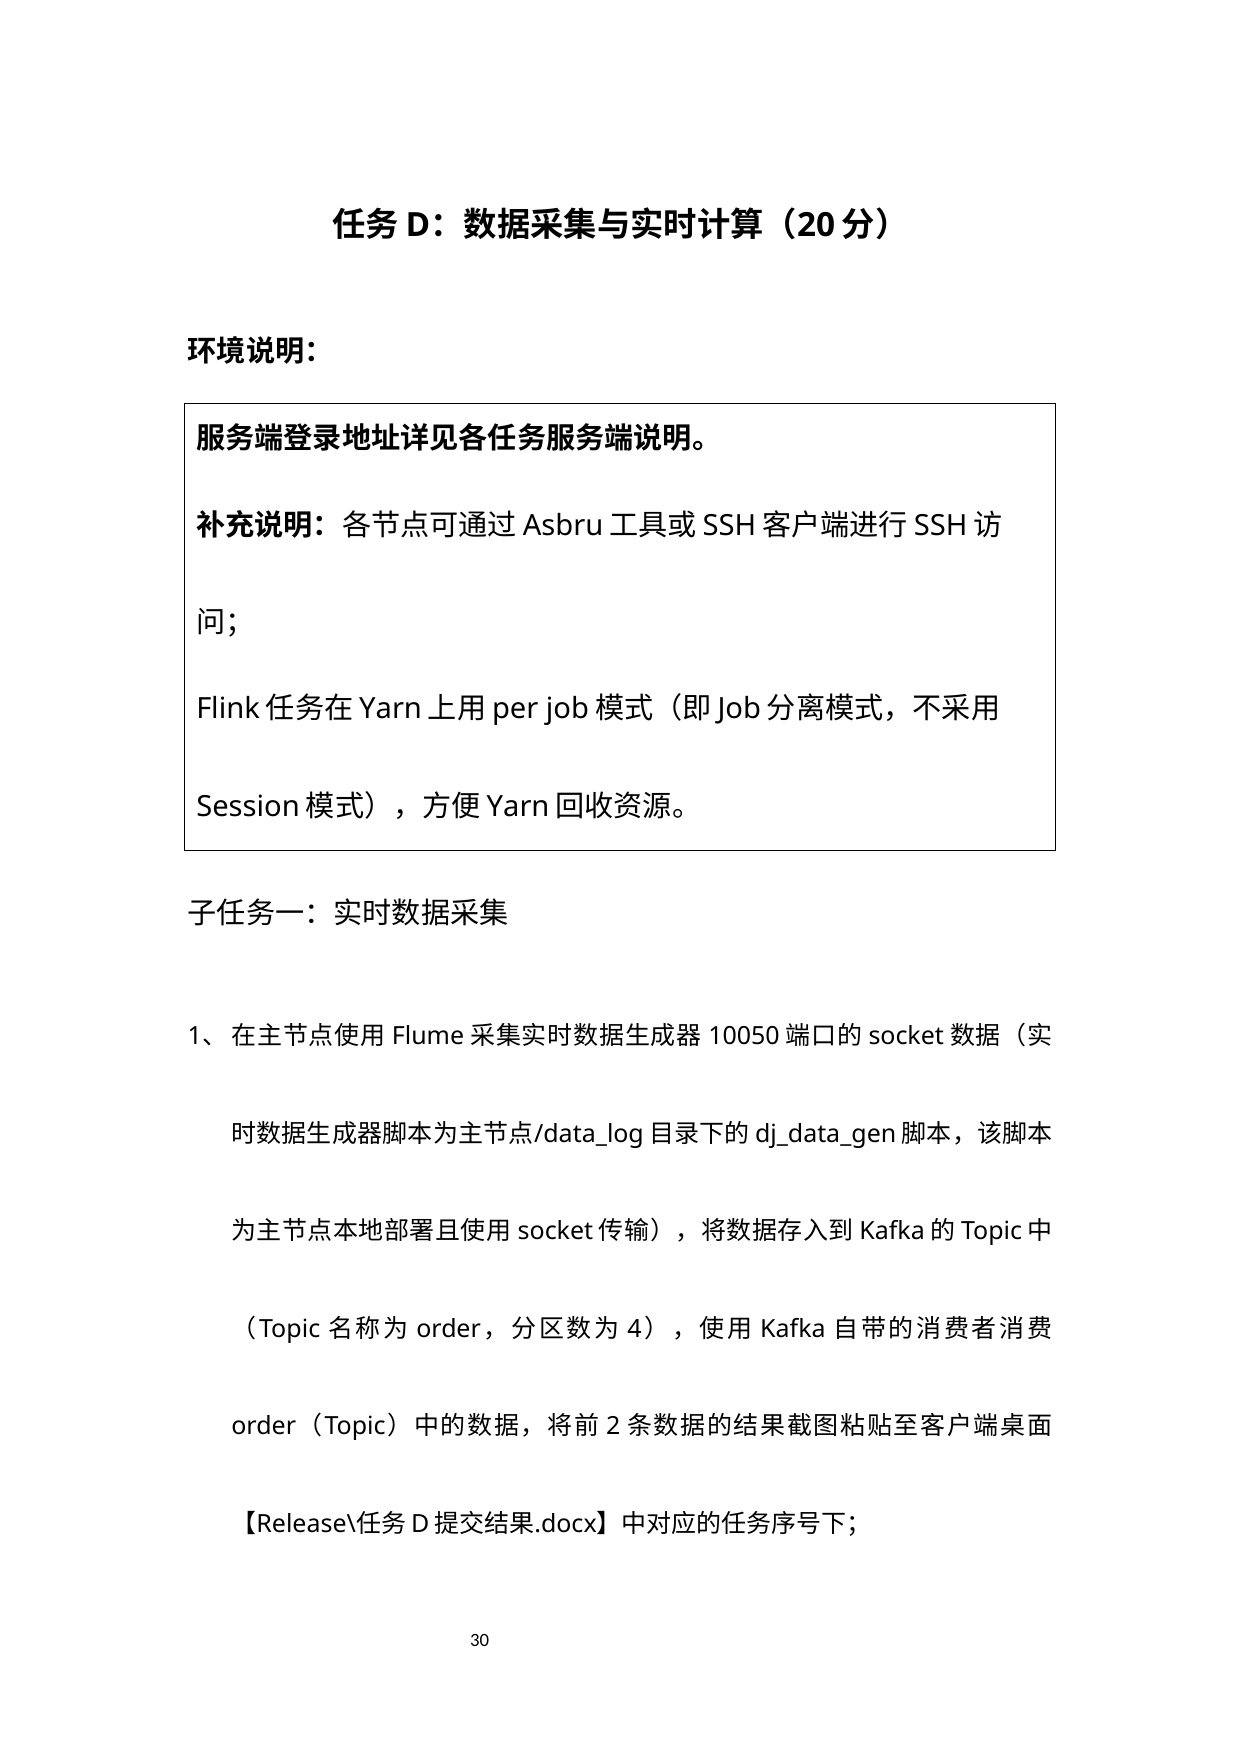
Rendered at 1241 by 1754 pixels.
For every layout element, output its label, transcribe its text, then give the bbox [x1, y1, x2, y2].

list 在主节点使用Flume采集实时数据生成器10050端口的socket数据（实时数据生成器脚本为主节点/data_log目录下的dj_data_gen脚本，该脚本为主节点本地部署且使用socket传输），将数据存入到Kafka的Topic中（Topic名称为order，分区数为4），使用Kafka自带的消费者消费order（Topic）中的数据，将前2条数据的结果截图粘贴至客户端桌面【Release\任务D提交结果.docx】中对应的任务序号下； [187, 1001, 1053, 1554]
subtitle 子任务一：实时数据采集 [187, 878, 1053, 943]
text 环境说明： [187, 316, 1053, 381]
table_header 服务端登录地址详见各任务服务端说明。 补充说明：各节点可通过Asbru工具或SSH客户端进行SSH访问； Flink任务在Yarn上用per job模式（即Job分离模式，不采用Session模式），方便Yarn回收资源。 [185, 404, 1055, 850]
subtitle 任务D：数据采集与实时计算（20分） [187, 189, 1053, 254]
